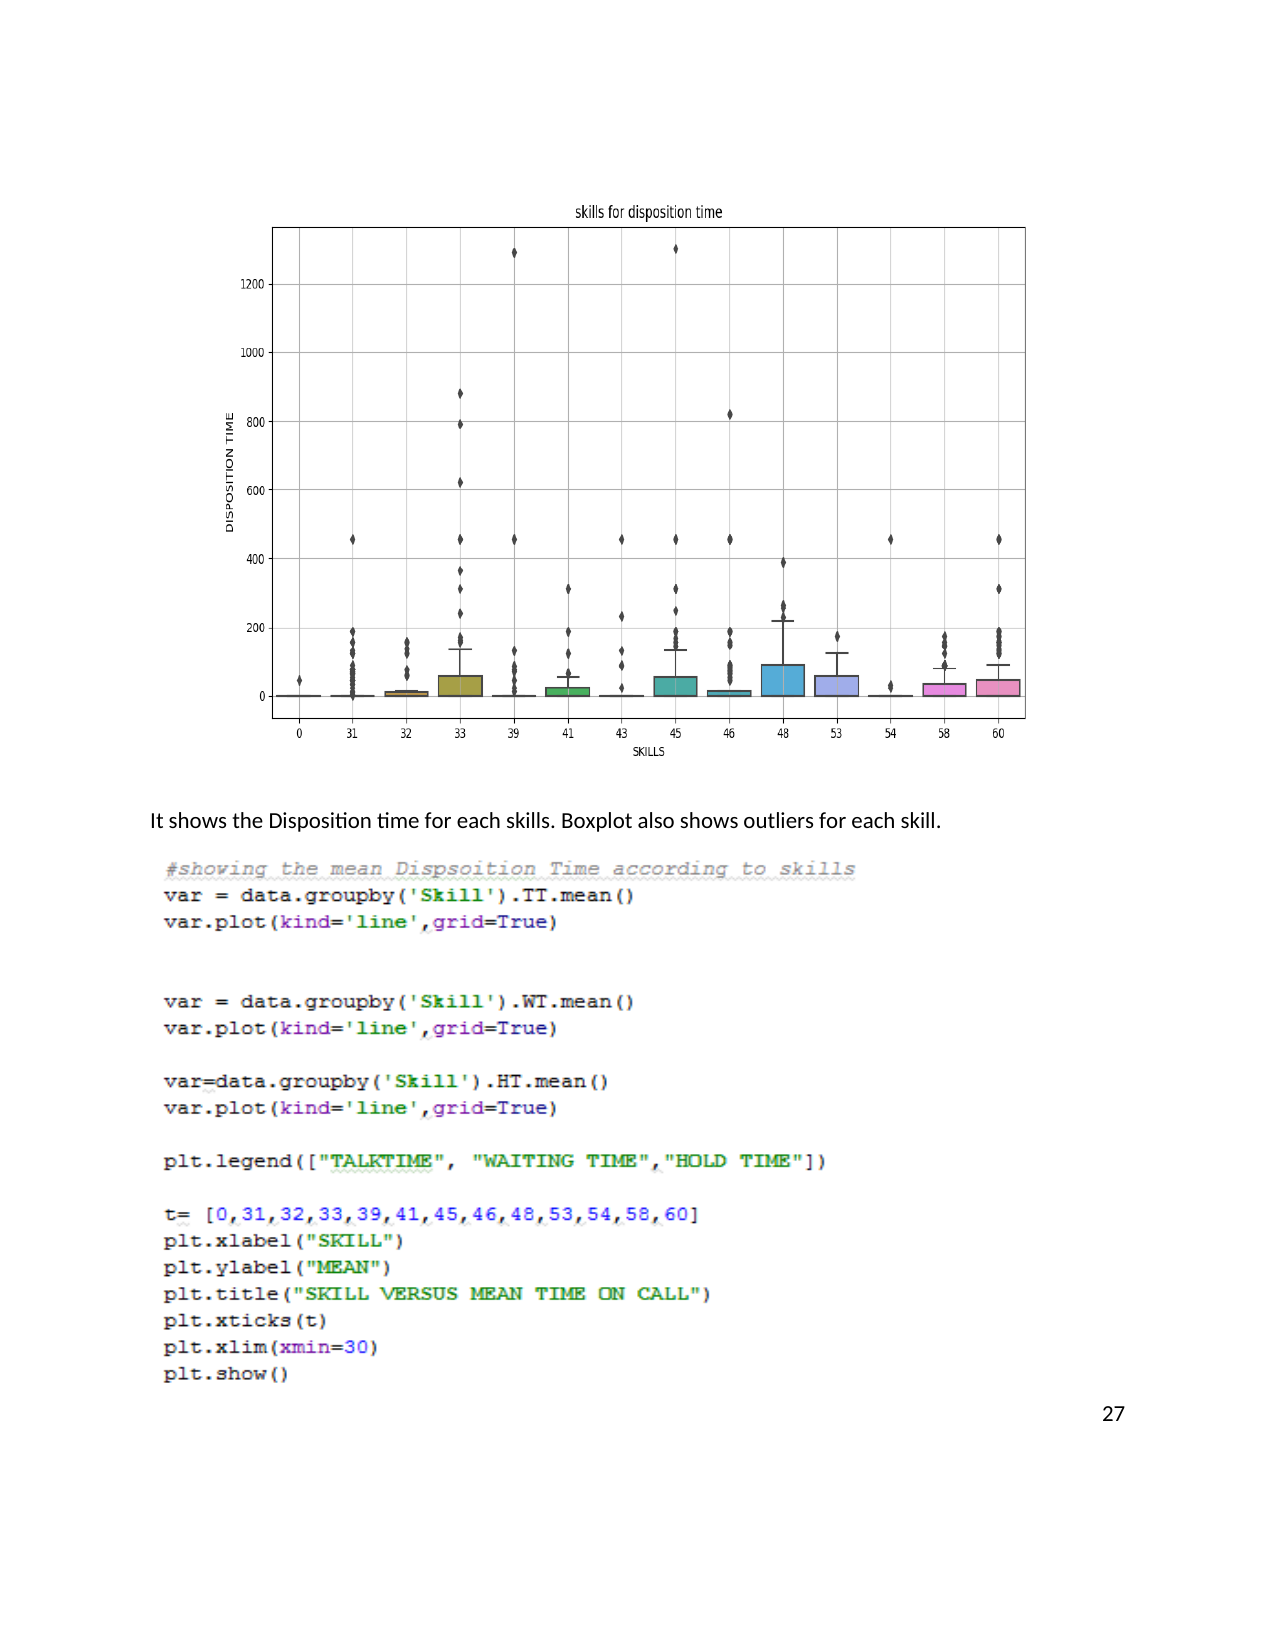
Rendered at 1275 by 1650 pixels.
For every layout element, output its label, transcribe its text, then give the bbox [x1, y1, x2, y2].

picture [159, 853, 1125, 1397]
picture [150, 150, 1122, 788]
text It shows the Disposition time for each skills. Boxplot also shows outliers for each skill. [150, 806, 1125, 834]
